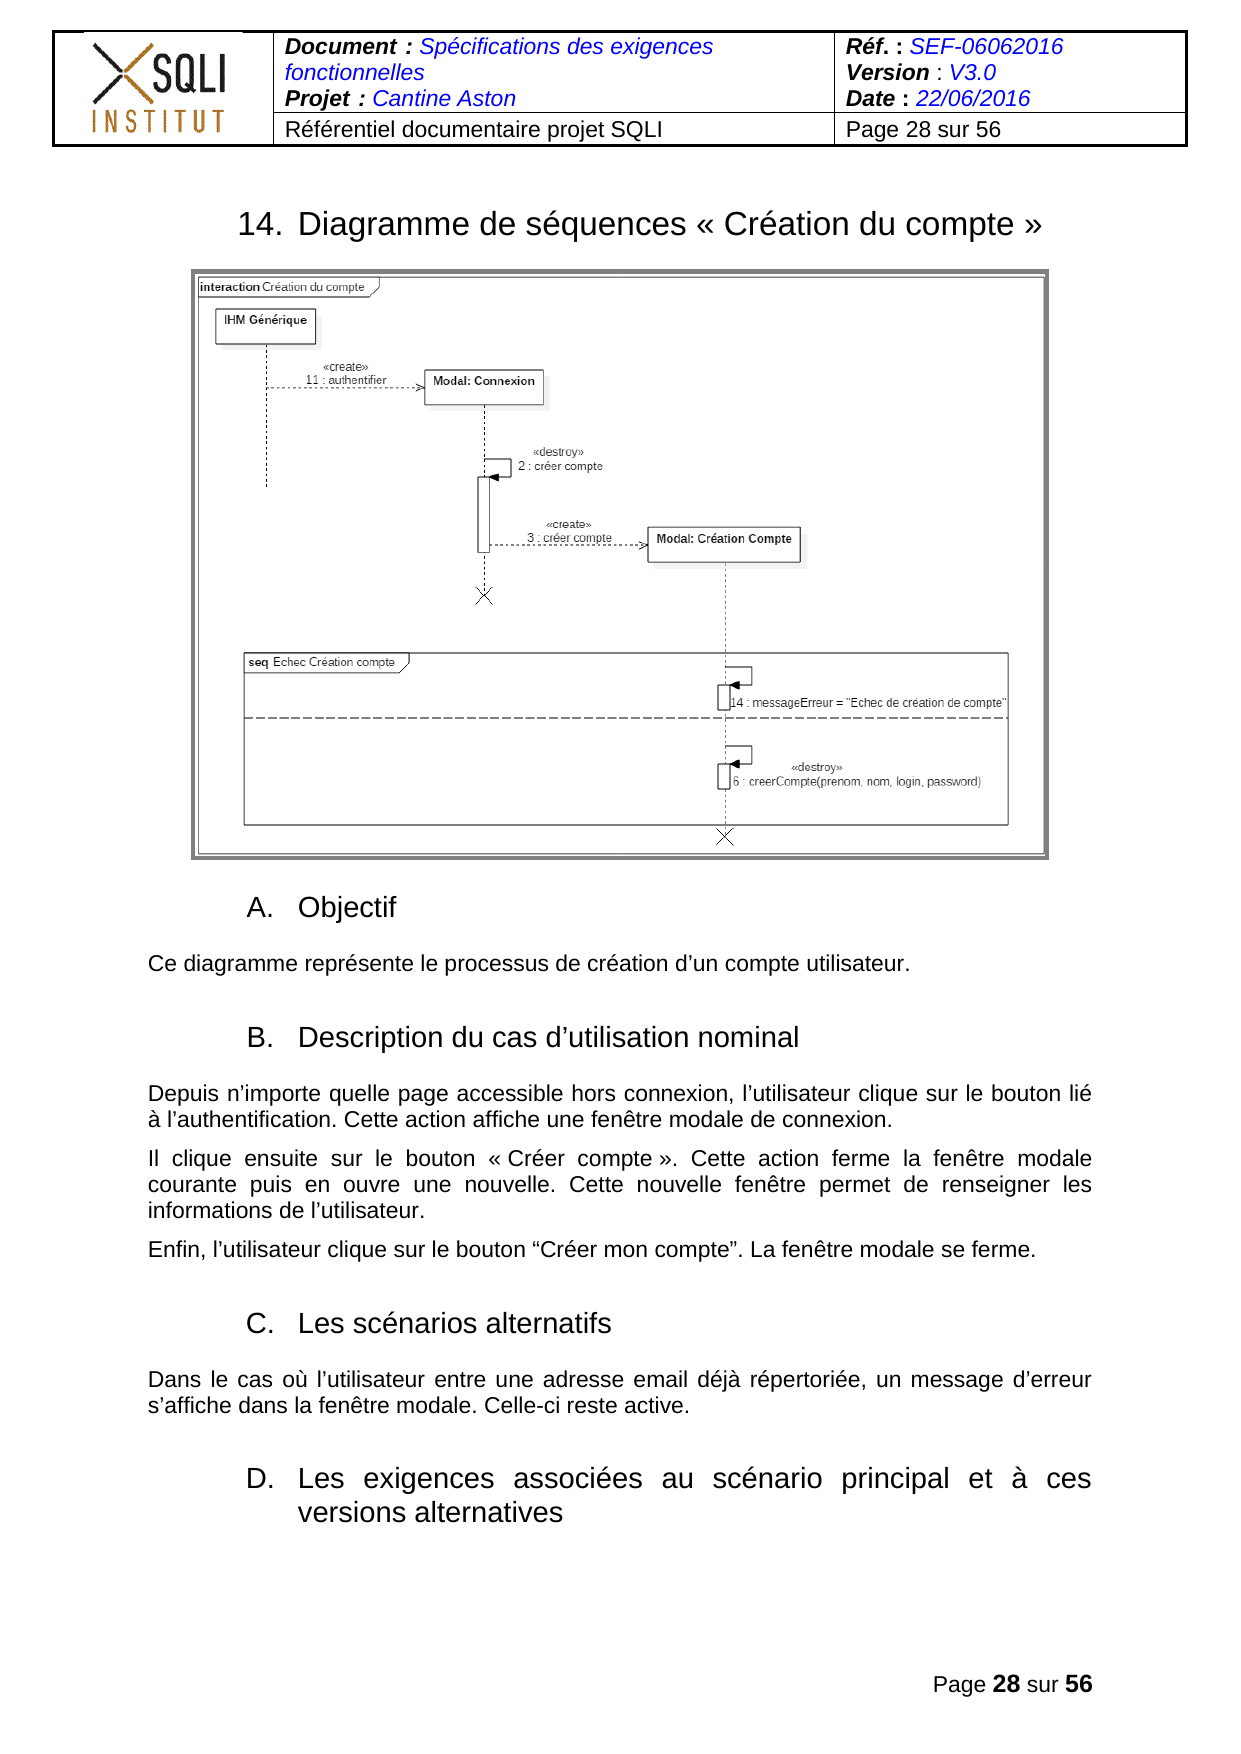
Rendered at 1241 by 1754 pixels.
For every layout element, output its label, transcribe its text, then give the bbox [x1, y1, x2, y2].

text Enfin, l’utilisateur clique sur le bouton “Créer mon compte”. La fenêtre modale se ferme. [148, 1236, 1093, 1263]
subtitle Objectif [260, 890, 1093, 924]
subtitle Les scénarios alternatifs [260, 1306, 1093, 1339]
text Il clique ensuite sur le bouton « Créer compte ». Cette action ferme la fenêtre modale courante puis en ouvre une nouvelle. Cette nouvelle fenêtre permet de renseigner les informations de l’utilisateur. [148, 1145, 1093, 1224]
subtitle Les exigences associées au scénario principal et à ces versions alternatives [260, 1461, 1093, 1528]
picture [195, 274, 1045, 856]
picture [83, 32, 243, 144]
text Depuis n’importe quelle page accessible hors connexion, l’utilisateur clique sur le bouton lié à l’authentification. Cette action affiche une fenêtre modale de connexion. [148, 1079, 1093, 1132]
text Dans le cas où l’utilisateur entre une adresse email déjà répertoriée, un message d’erreur s’affiche dans la fenêtre modale. Celle-ci reste active. [148, 1366, 1093, 1418]
subtitle Description du cas d’utilisation nominal [260, 1019, 1093, 1053]
subtitle Diagramme de séquences « Création du compte » [260, 204, 1093, 243]
text Ce diagramme représente le processus de création d’un compte utilisateur. [148, 950, 1093, 977]
